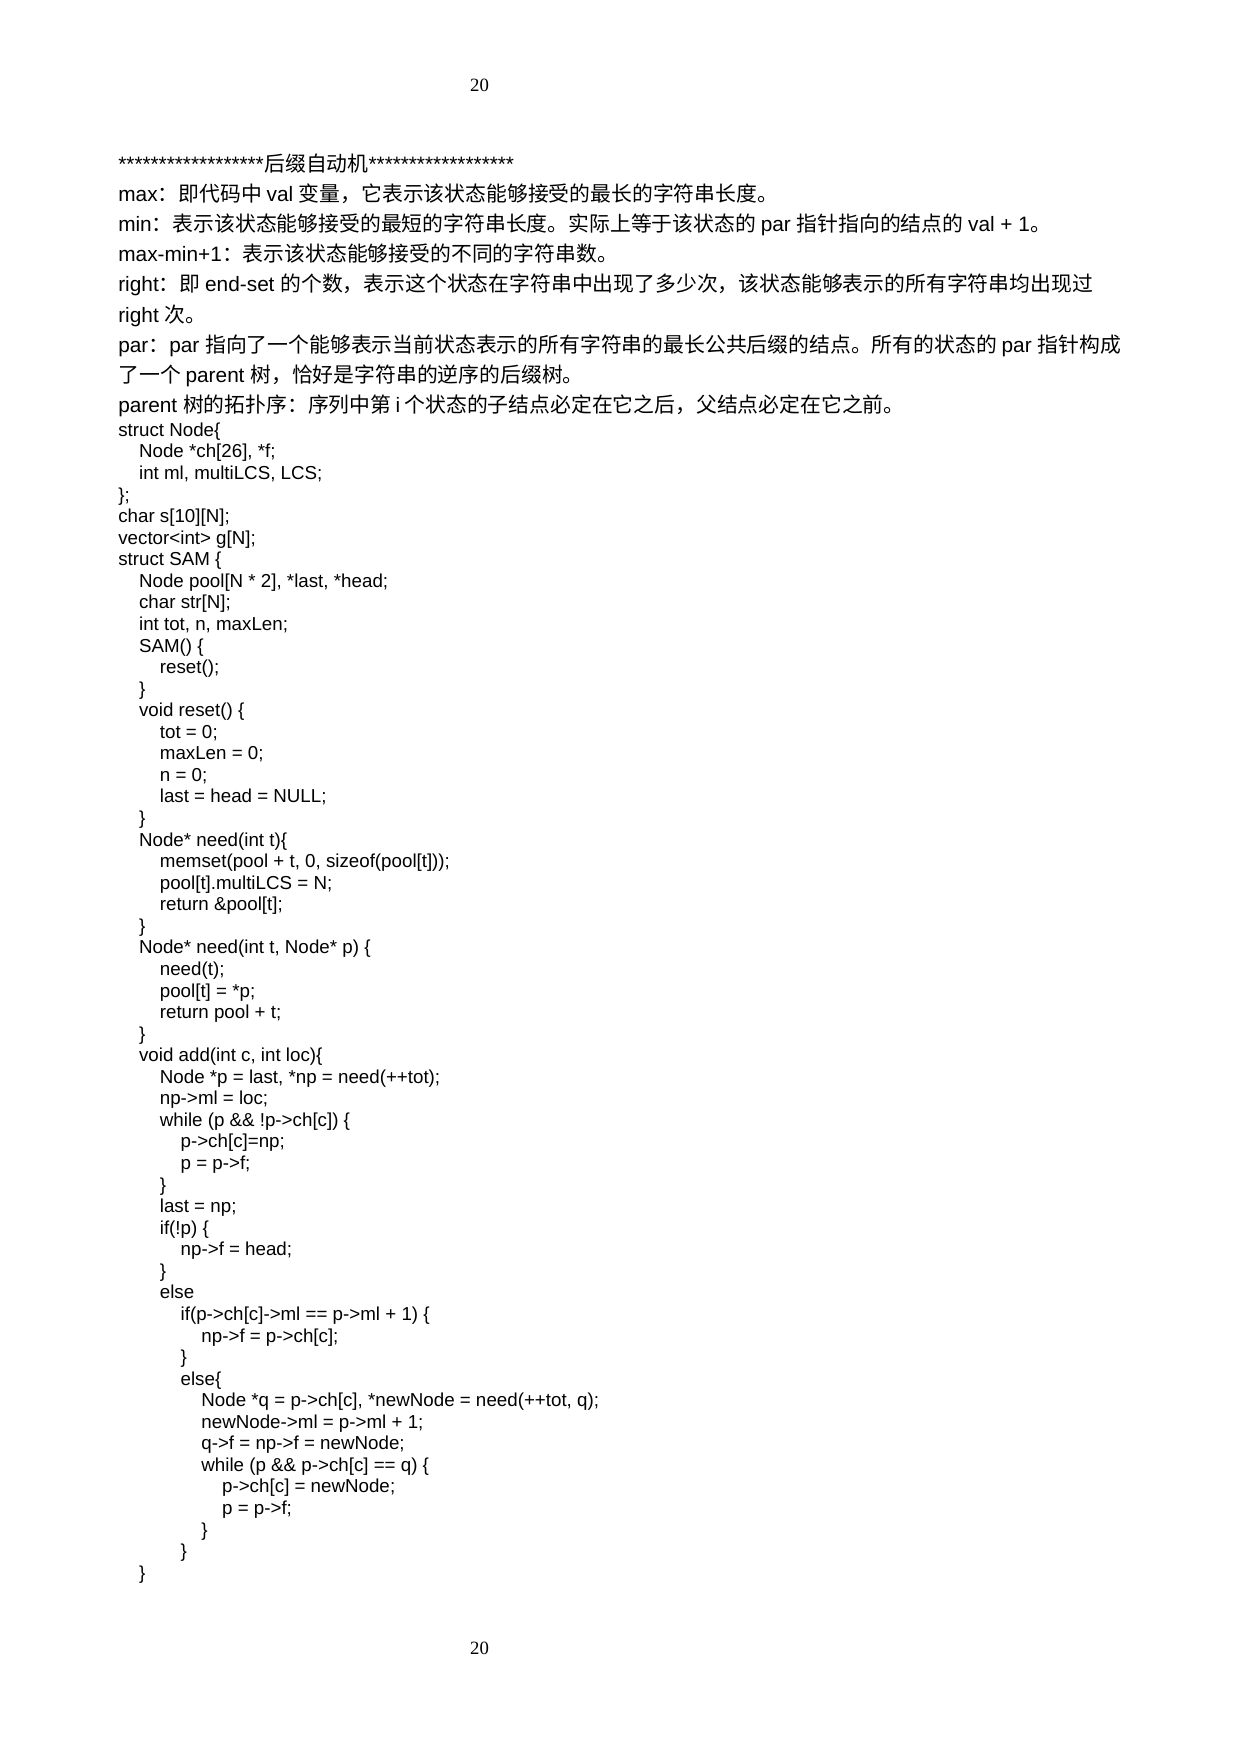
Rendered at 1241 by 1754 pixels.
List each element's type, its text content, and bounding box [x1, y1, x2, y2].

text np->f = head; [118, 1238, 1122, 1260]
text else [118, 1281, 1122, 1303]
text p->ch[c]=np; [118, 1130, 1122, 1152]
text min：表示该状态能够接受的最短的字符串长度。实际上等于该状态的 par 指针指向的结点的 val + 1。 [118, 207, 1122, 237]
text if(!p) { [118, 1217, 1122, 1238]
text int tot, n, maxLen; [118, 613, 1122, 634]
text last = np; [118, 1195, 1122, 1217]
text newNode->ml = p->ml + 1; [118, 1411, 1122, 1432]
text struct Node{ [118, 419, 1122, 440]
text memset(pool + t, 0, sizeof(pool[t])); [118, 850, 1122, 872]
text struct SAM { [118, 548, 1122, 570]
text return pool + t; [118, 1001, 1122, 1022]
text }; [118, 483, 1122, 505]
text last = head = NULL; [118, 785, 1122, 807]
text if(p->ch[c]->ml == p->ml + 1) { [118, 1303, 1122, 1324]
text Node *q = p->ch[c], *newNode = need(++tot, q); [118, 1389, 1122, 1411]
text reset(); [118, 656, 1122, 677]
text pool[t].multiLCS = N; [118, 872, 1122, 893]
text Node *ch[26], *f; [118, 440, 1122, 462]
text } [118, 807, 1122, 828]
text np->ml = loc; [118, 1087, 1122, 1109]
text vector<int> g[N]; [118, 527, 1122, 548]
text } [118, 1518, 1122, 1540]
text n = 0; [118, 764, 1122, 785]
text p = p->f; [118, 1152, 1122, 1173]
text void reset() { [118, 699, 1122, 721]
text while (p && p->ch[c] == q) { [118, 1454, 1122, 1475]
text } [118, 1260, 1122, 1281]
text } [118, 1022, 1122, 1044]
text Node* need(int t, Node* p) { [118, 936, 1122, 958]
text tot = 0; [118, 721, 1122, 742]
text right：即 end-set 的个数，表示这个状态在字符串中出现了多少次，该状态能够表示的所有字符串均出现过 right 次。 [118, 268, 1122, 328]
text need(t); [118, 958, 1122, 979]
text max-min+1：表示该状态能够接受的不同的字符串数。 [118, 237, 1122, 268]
text } [118, 1173, 1122, 1195]
text ******************后缀自动机****************** [118, 147, 1122, 177]
text np->f = p->ch[c]; [118, 1324, 1122, 1346]
text char s[10][N]; [118, 505, 1122, 527]
text else{ [118, 1367, 1122, 1389]
text void add(int c, int loc){ [118, 1044, 1122, 1066]
text Node* need(int t){ [118, 828, 1122, 850]
text pool[t] = *p; [118, 979, 1122, 1001]
text p = p->f; [118, 1497, 1122, 1518]
text } [118, 1346, 1122, 1367]
text while (p && !p->ch[c]) { [118, 1109, 1122, 1130]
text char str[N]; [118, 591, 1122, 613]
text int ml, multiLCS, LCS; [118, 462, 1122, 483]
text SAM() { [118, 634, 1122, 656]
text parent 树的拓扑序：序列中第i个状态的子结点必定在它之后，父结点必定在它之前。 [118, 388, 1122, 419]
text par：par 指向了一个能够表示当前状态表示的所有字符串的最长公共后缀的结点。所有的状态的 par 指针构成了一个 parent 树，恰好是字符串的逆序的后缀树。 [118, 328, 1122, 388]
text Node pool[N * 2], *last, *head; [118, 570, 1122, 591]
text } [118, 915, 1122, 936]
text return &pool[t]; [118, 893, 1122, 915]
text q->f = np->f = newNode; [118, 1432, 1122, 1454]
text max：即代码中 val 变量，它表示该状态能够接受的最长的字符串长度。 [118, 177, 1122, 207]
text } [118, 1562, 1122, 1583]
text maxLen = 0; [118, 742, 1122, 764]
text } [118, 677, 1122, 699]
text Node *p = last, *np = need(++tot); [118, 1066, 1122, 1087]
text p->ch[c] = newNode; [118, 1475, 1122, 1497]
text } [118, 1540, 1122, 1562]
